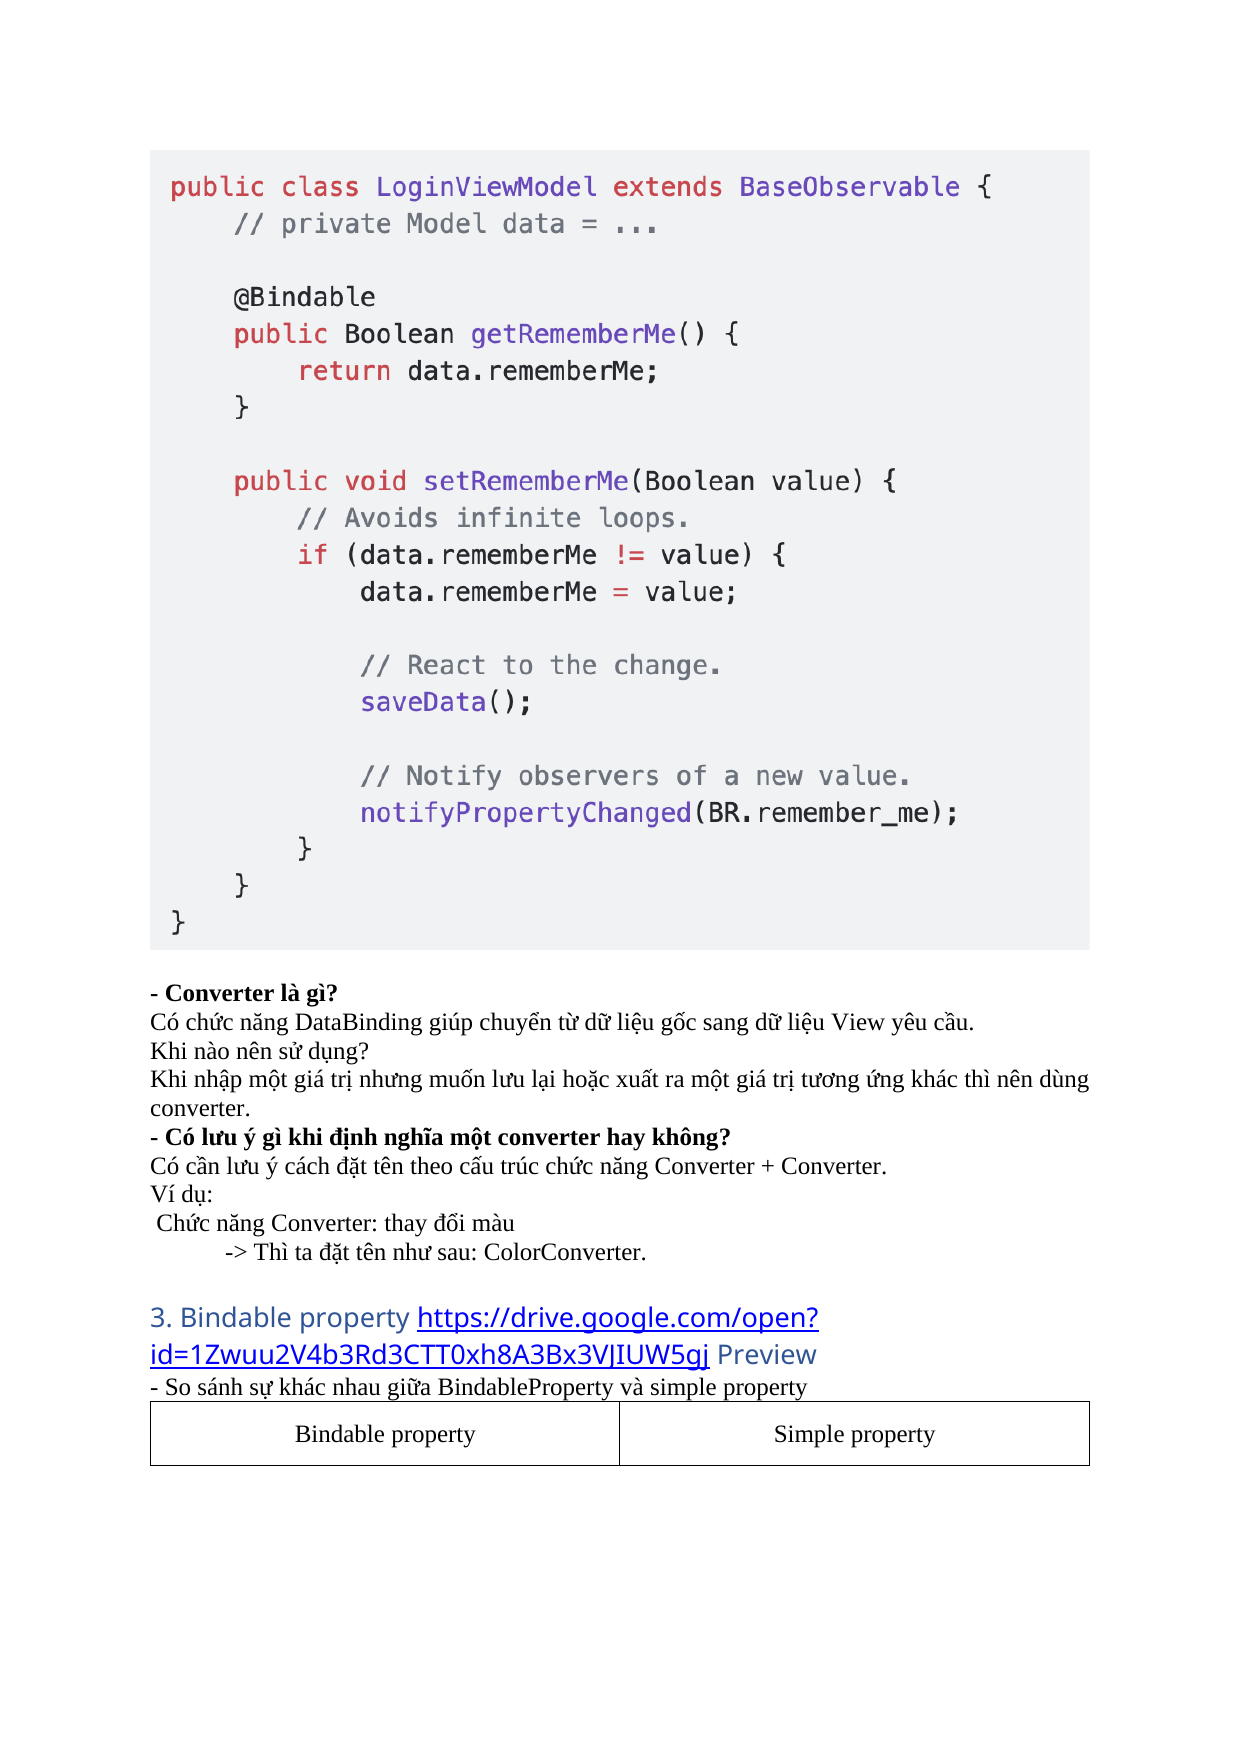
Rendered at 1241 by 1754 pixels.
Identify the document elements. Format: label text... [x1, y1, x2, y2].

text Có chức năng DataBinding giúp chuyển từ dữ liệu gốc sang dữ liệu View yêu cầu. [150, 1007, 1090, 1036]
text Chức năng Converter: thay đổi màu [150, 1208, 1090, 1237]
text Có cần lưu ý cách đặt tên theo cấu trúc chức năng Converter + Converter. [150, 1151, 1090, 1179]
text -> Thì ta đặt tên như sau: ColorConverter. [150, 1237, 1090, 1266]
picture [150, 150, 1090, 950]
text Ví dụ: [150, 1179, 1090, 1208]
text - So sánh sự khác nhau giữa BindableProperty và simple property [150, 1372, 1090, 1401]
table_header Simple property [620, 1402, 1089, 1465]
text Khi nhập một giá trị nhưng muốn lưu lại hoặc xuất ra một giá trị tương ứng khác thì nên dùng converter. [150, 1064, 1090, 1122]
text - Có lưu ý gì khi định nghĩa một converter hay không? [150, 1122, 1090, 1151]
subtitle 3. Bindable property https://drive.google.com/open?id=1Zwuu2V4b3Rd3CTT0xh8A3Bx3VJIUW5gj Preview [150, 1299, 1090, 1372]
text Khi nào nên sử dụng? [150, 1036, 1090, 1064]
table_header Bindable property [151, 1402, 619, 1465]
text - Converter là gì? [150, 978, 1090, 1007]
